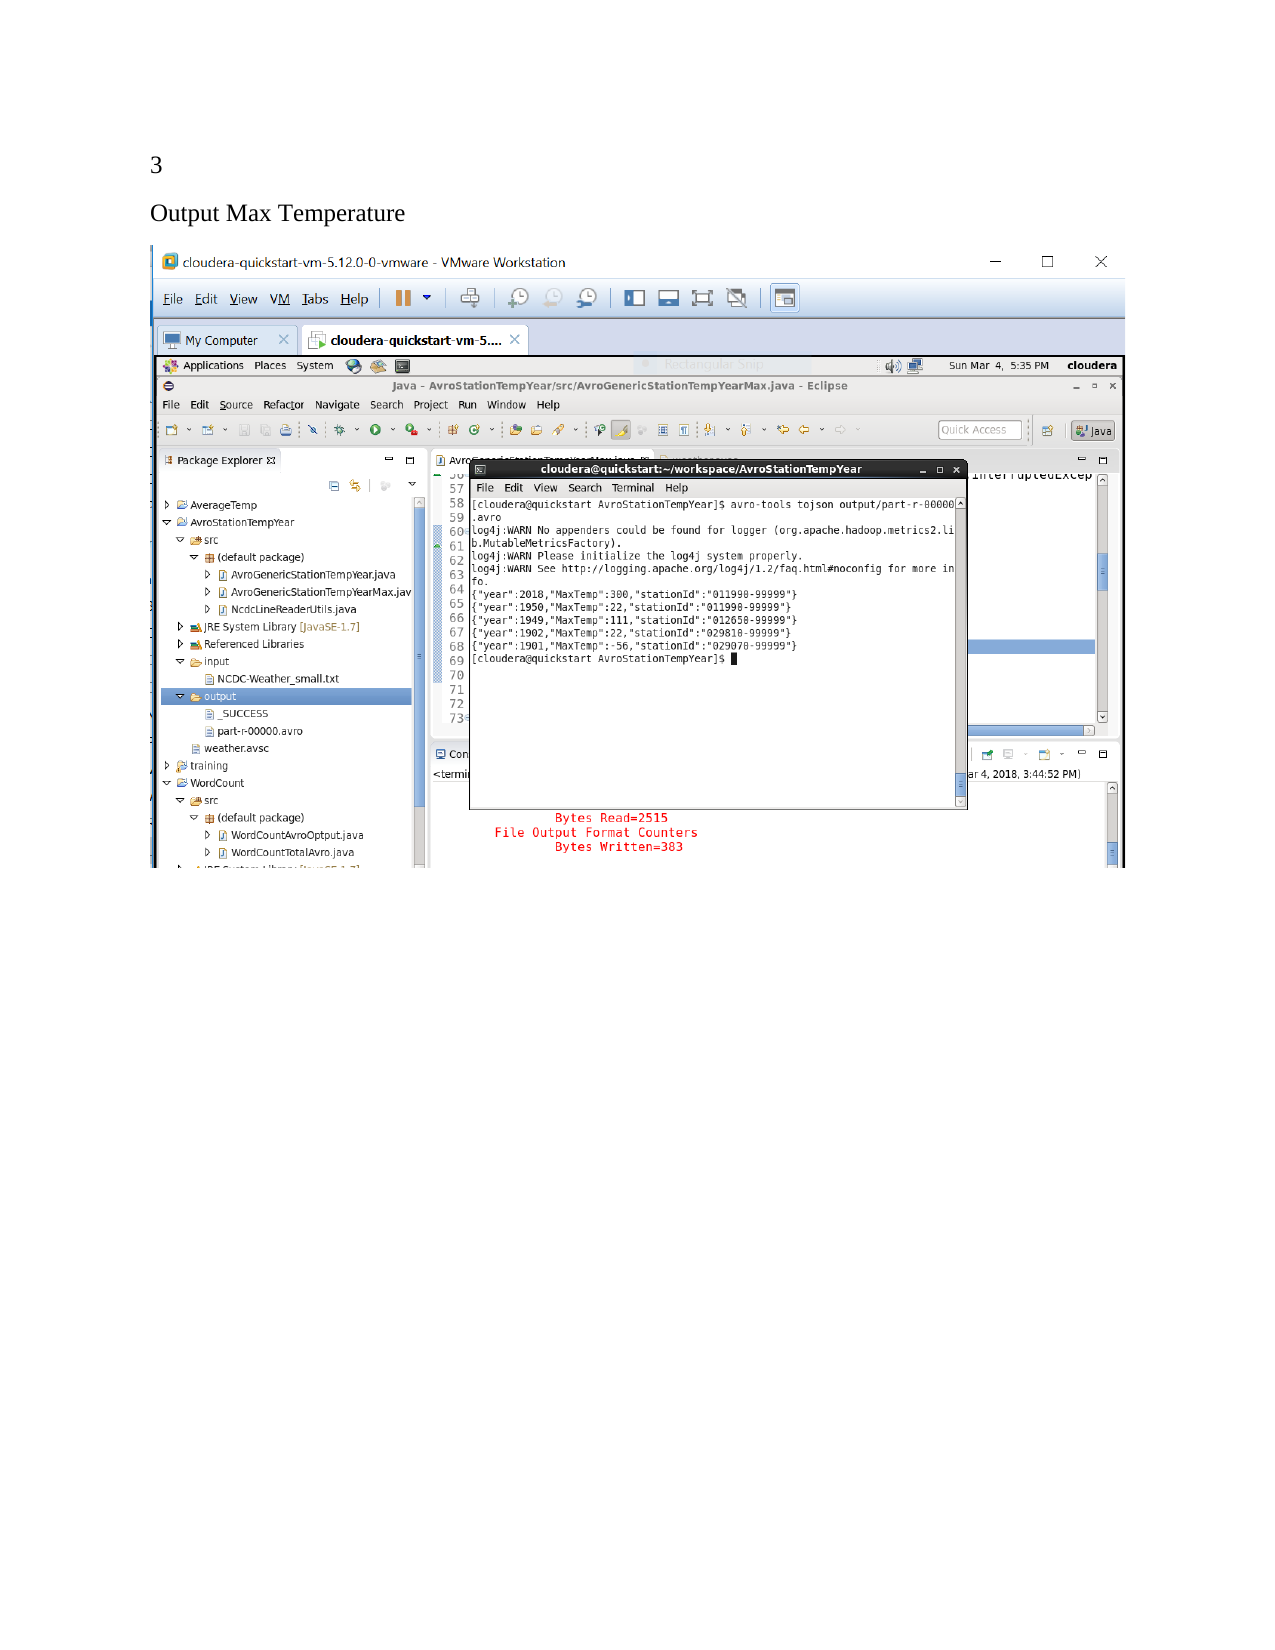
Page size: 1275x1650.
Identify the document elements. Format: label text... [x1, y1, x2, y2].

text 3 [150, 150, 1125, 179]
text Output Max Temperature [150, 198, 1125, 226]
picture [150, 245, 1125, 868]
